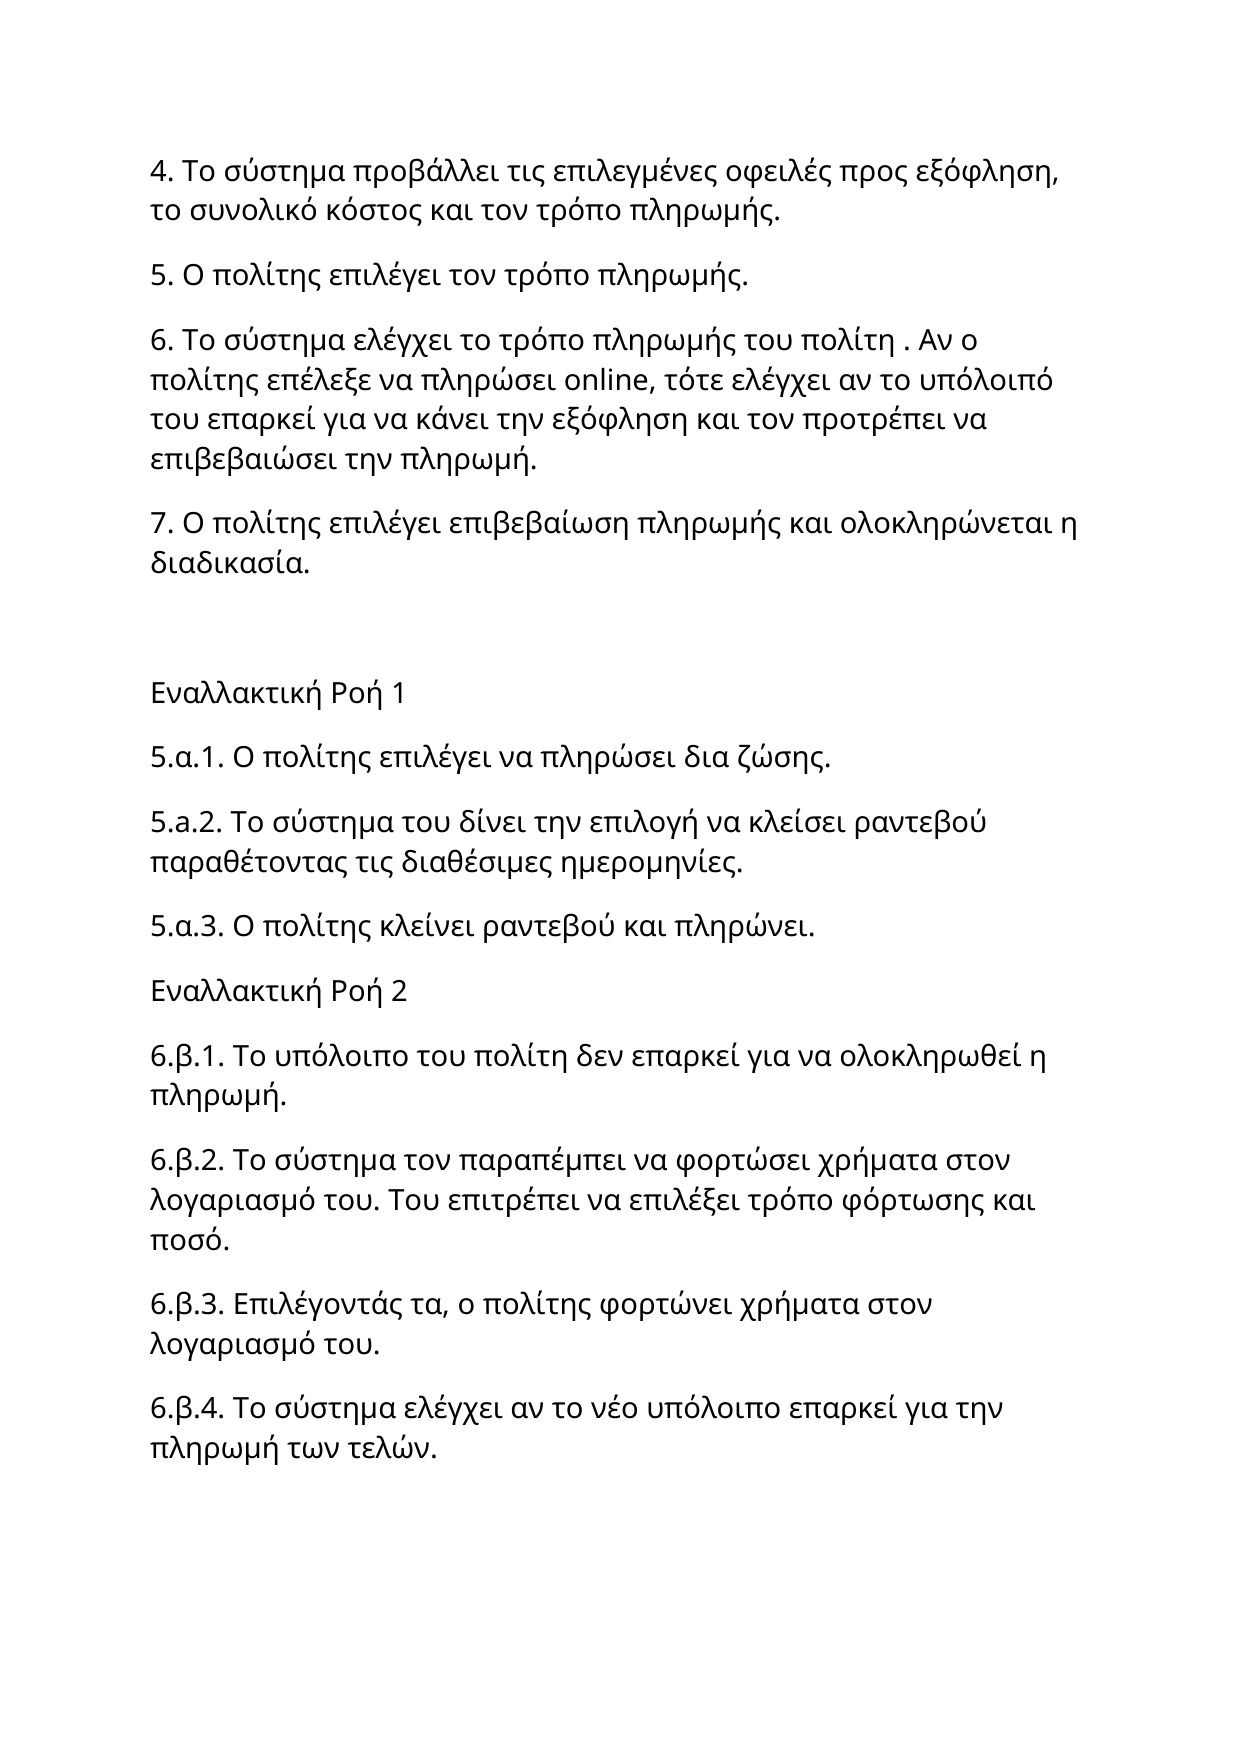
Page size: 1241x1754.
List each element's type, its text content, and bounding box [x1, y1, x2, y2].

text 6.β.4. Το σύστημα ελέγχει αν το νέο υπόλοιπο επαρκεί για την πληρωμή των τελών. [150, 1388, 1090, 1467]
text 5.α.3. Ο πολίτης κλείνει ραντεβού και πληρώνει. [150, 906, 1090, 945]
text 5.a.2. Το σύστημα του δίνει την επιλογή να κλείσει ραντεβού παραθέτοντας τις διαθέσιμες ημερομηνίες. [150, 801, 1090, 881]
text 7. Ο πολίτης επιλέγει επιβεβαίωση πληρωμής και ολοκληρώνεται η διαδικασία. [150, 503, 1090, 582]
text 6. Το σύστημα ελέγχει το τρόπο πληρωμής του πολίτη . Αν ο πολίτης επέλεξε να πληρώσει online, τότε ελέγχει αν το υπόλοιπό του επαρκεί για να κάνει την εξόφληση και τον προτρέπει να επιβεβαιώσει την πληρωμή. [150, 319, 1090, 478]
text 6.β.3. Επιλέγοντάς τα, ο πολίτης φορτώνει χρήματα στον λογαριασμό του. [150, 1283, 1090, 1363]
text 4. Το σύστημα προβάλλει τις επιλεγμένες οφειλές προς εξόφληση, το συνολικό κόστος και τον τρόπο πληρωμής. [150, 150, 1090, 229]
text Εναλλακτική Ροή 2 [150, 970, 1090, 1010]
text 5. Ο πολίτης επιλέγει τον τρόπο πληρωμής. [150, 254, 1090, 294]
text 6.β.2. Το σύστημα τον παραπέμπει να φορτώσει χρήματα στον λογαριασμό του. Του επιτρέπει να επιλέξει τρόπο φόρτωσης και ποσό. [150, 1139, 1090, 1258]
text Εναλλακτική Ροή 1 [150, 672, 1090, 712]
text 6.β.1. Το υπόλοιπο του πολίτη δεν επαρκεί για να ολοκληρωθεί η πληρωμή. [150, 1035, 1090, 1114]
text 5.α.1. Ο πολίτης επιλέγει να πληρώσει δια ζώσης. [150, 737, 1090, 776]
